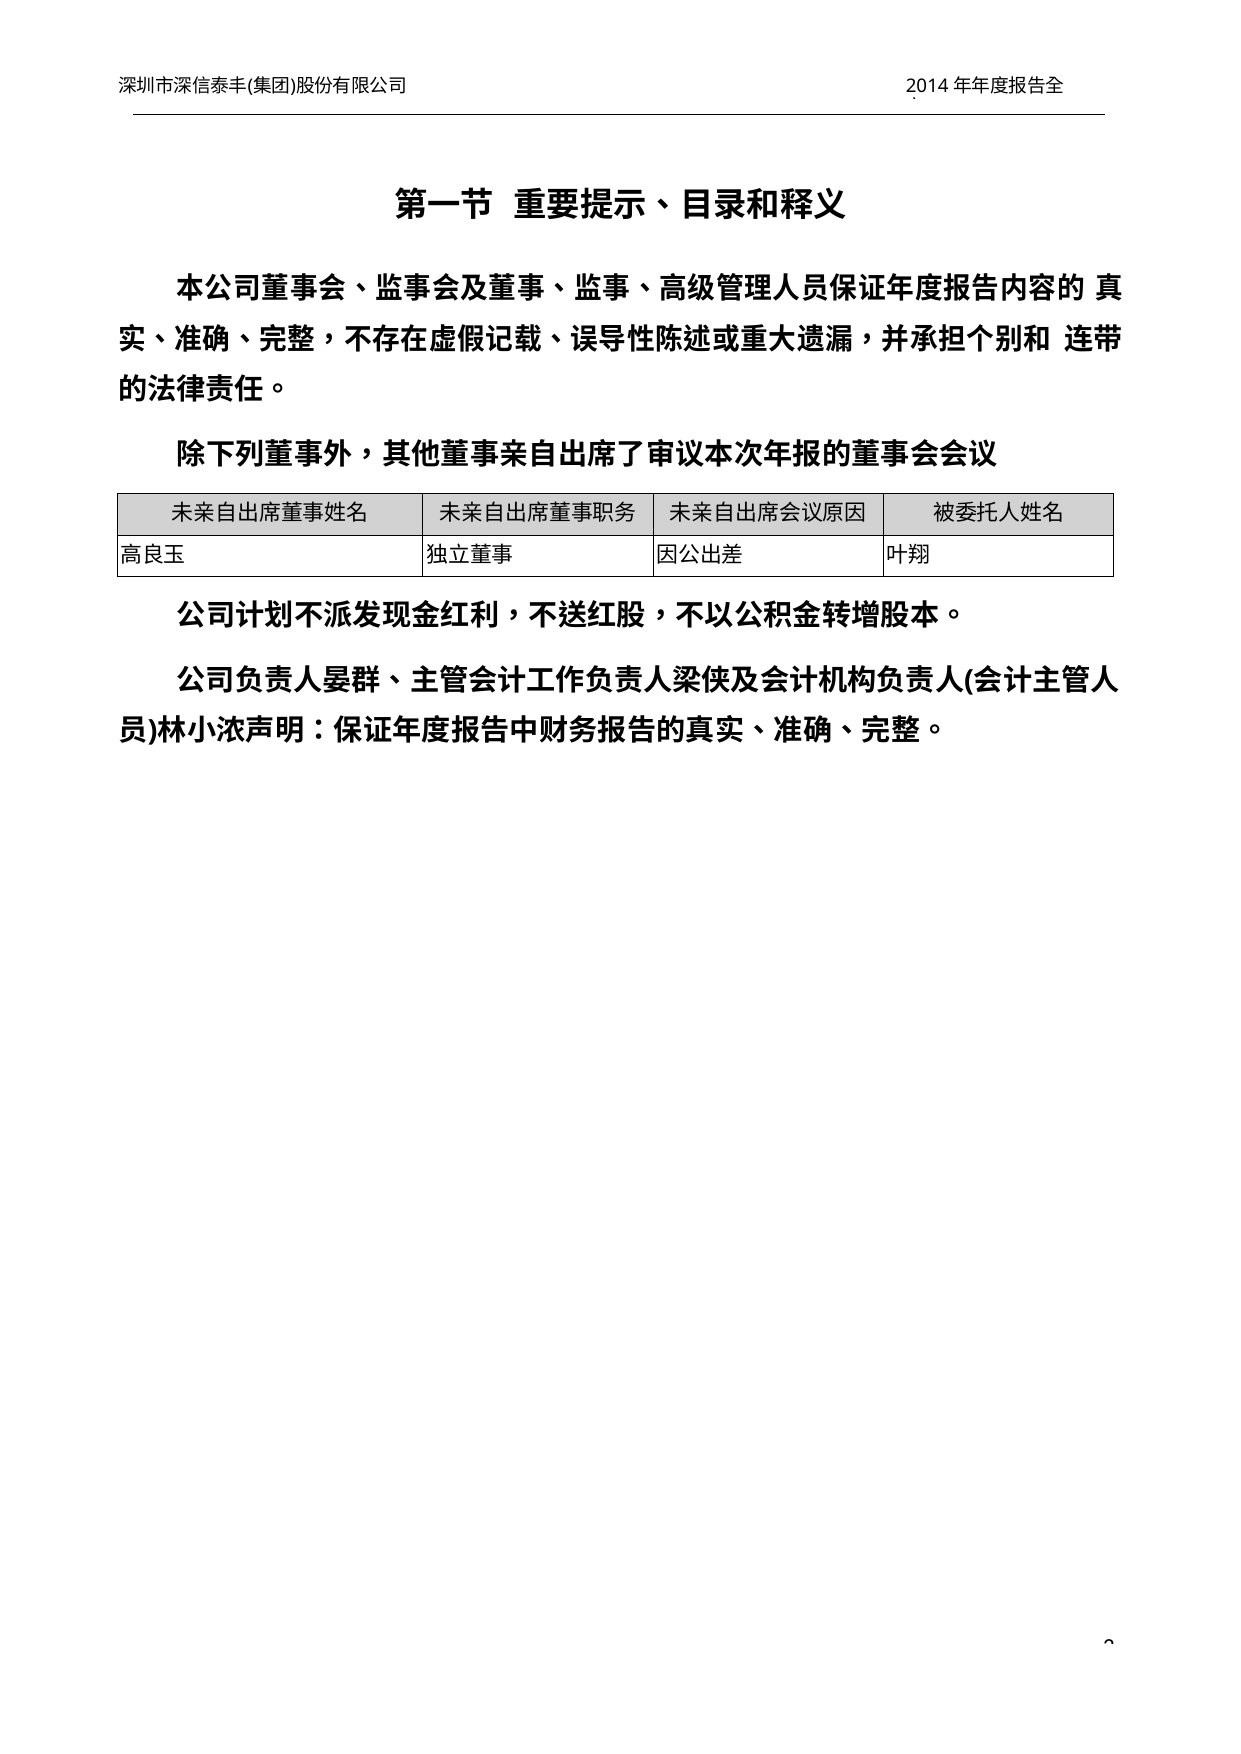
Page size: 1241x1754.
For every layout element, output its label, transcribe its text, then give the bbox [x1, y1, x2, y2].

table_header 未亲自出席会议原因 [654, 494, 883, 535]
table_header 未亲自出席董事姓名 [118, 494, 422, 535]
text 公司计划不派发现金红利，不送红股，不以公积金转增股本。 [176, 591, 1134, 634]
table_cell 叶翔 [884, 536, 1113, 576]
table_header 未亲自出席董事职务 [423, 494, 653, 535]
table_cell 因公出差 [654, 536, 883, 576]
text 公司负责人晏群、主管会计工作负责人梁侠及会计机构负责人(会计主管人 员)林小浓声明：保证年度报告中财务报告的真实、准确、完整。 [118, 659, 1134, 749]
table_cell 高良玉 [118, 536, 422, 576]
text 本公司董事会、监事会及董事、监事、高级管理人员保证年度报告内容的 真实、准确、完整，不存在虚假记载、误导性陈述或重大遗漏，并承担个别和 连带的法律责任。 [118, 267, 1123, 408]
table_cell 独立董事 [423, 536, 653, 576]
subtitle 第一节 重要提示、目录和释义 [394, 178, 1134, 226]
text 除下列董事外，其他董事亲自出席了审议本次年报的董事会会议 [176, 433, 1134, 473]
table_header 被委托人姓名 [884, 494, 1113, 535]
